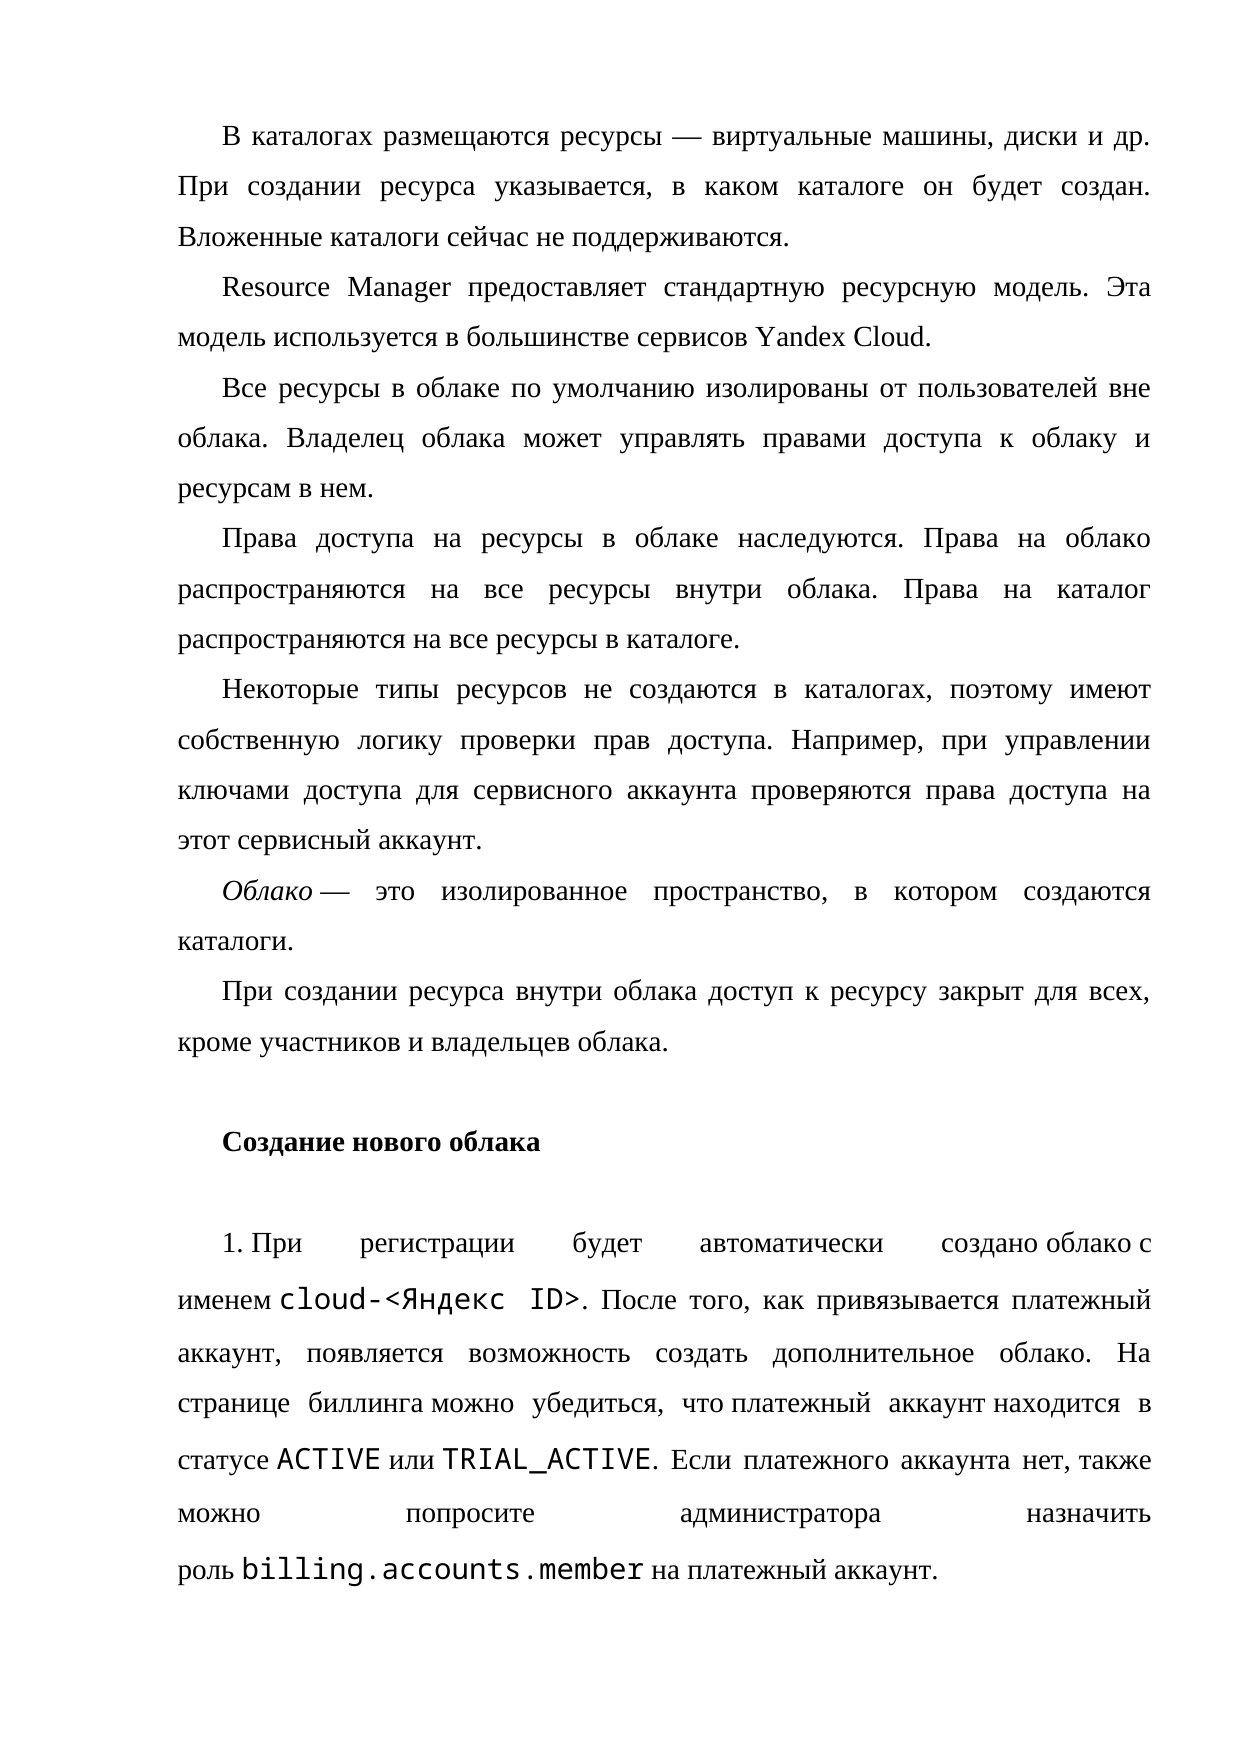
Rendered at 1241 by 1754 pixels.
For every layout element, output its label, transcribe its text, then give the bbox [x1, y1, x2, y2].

list При регистрации будет автоматически создано облако с именем cloud-<Яндекс ID>. После того, как привязывается платежный аккаунт, появляется возможность создать дополнительное облако. На странице биллинга можно убедиться, что платежный аккаунт находится в статусе ACTIVE или TRIAL_ACTIVE. Если платежного аккаунта нет, также можно попросите администратора назначить роль billing.accounts.member на платежный аккаунт. [177, 1225, 1152, 1588]
text Все ресурсы в облаке по умолчанию изолированы от пользователей вне облака. Владелец облака может управлять правами доступа к облаку и ресурсам в нем. [177, 370, 1152, 504]
text В каталогах размещаются ресурсы — виртуальные машины, диски и др. При создании ресурса указывается, в каком каталоге он будет создан. Вложенные каталоги сейчас не поддерживаются. [177, 118, 1152, 252]
text Облако — это изолированное пространство, в котором создаются каталоги. [177, 873, 1152, 957]
text Некоторые типы ресурсов не создаются в каталогах, поэтому имеют собственную логику проверки прав доступа. Например, при управлении ключами доступа для сервисного аккаунта проверяются права доступа на этот сервисный аккаунт. [177, 672, 1152, 856]
text Права доступа на ресурсы в облаке наследуются. Права на облако распространяются на все ресурсы внутри облака. Права на каталог распространяются на все ресурсы в каталоге. [177, 521, 1152, 655]
text Resource Manager предоставляет стандартную ресурсную модель. Эта модель используется в большинстве сервисов Yandex Cloud. [177, 269, 1152, 353]
text Создание нового облака [177, 1124, 1152, 1158]
text При создании ресурса внутри облака доступ к ресурсу закрыт для всех, кроме участников и владельцев облака. [177, 973, 1152, 1057]
